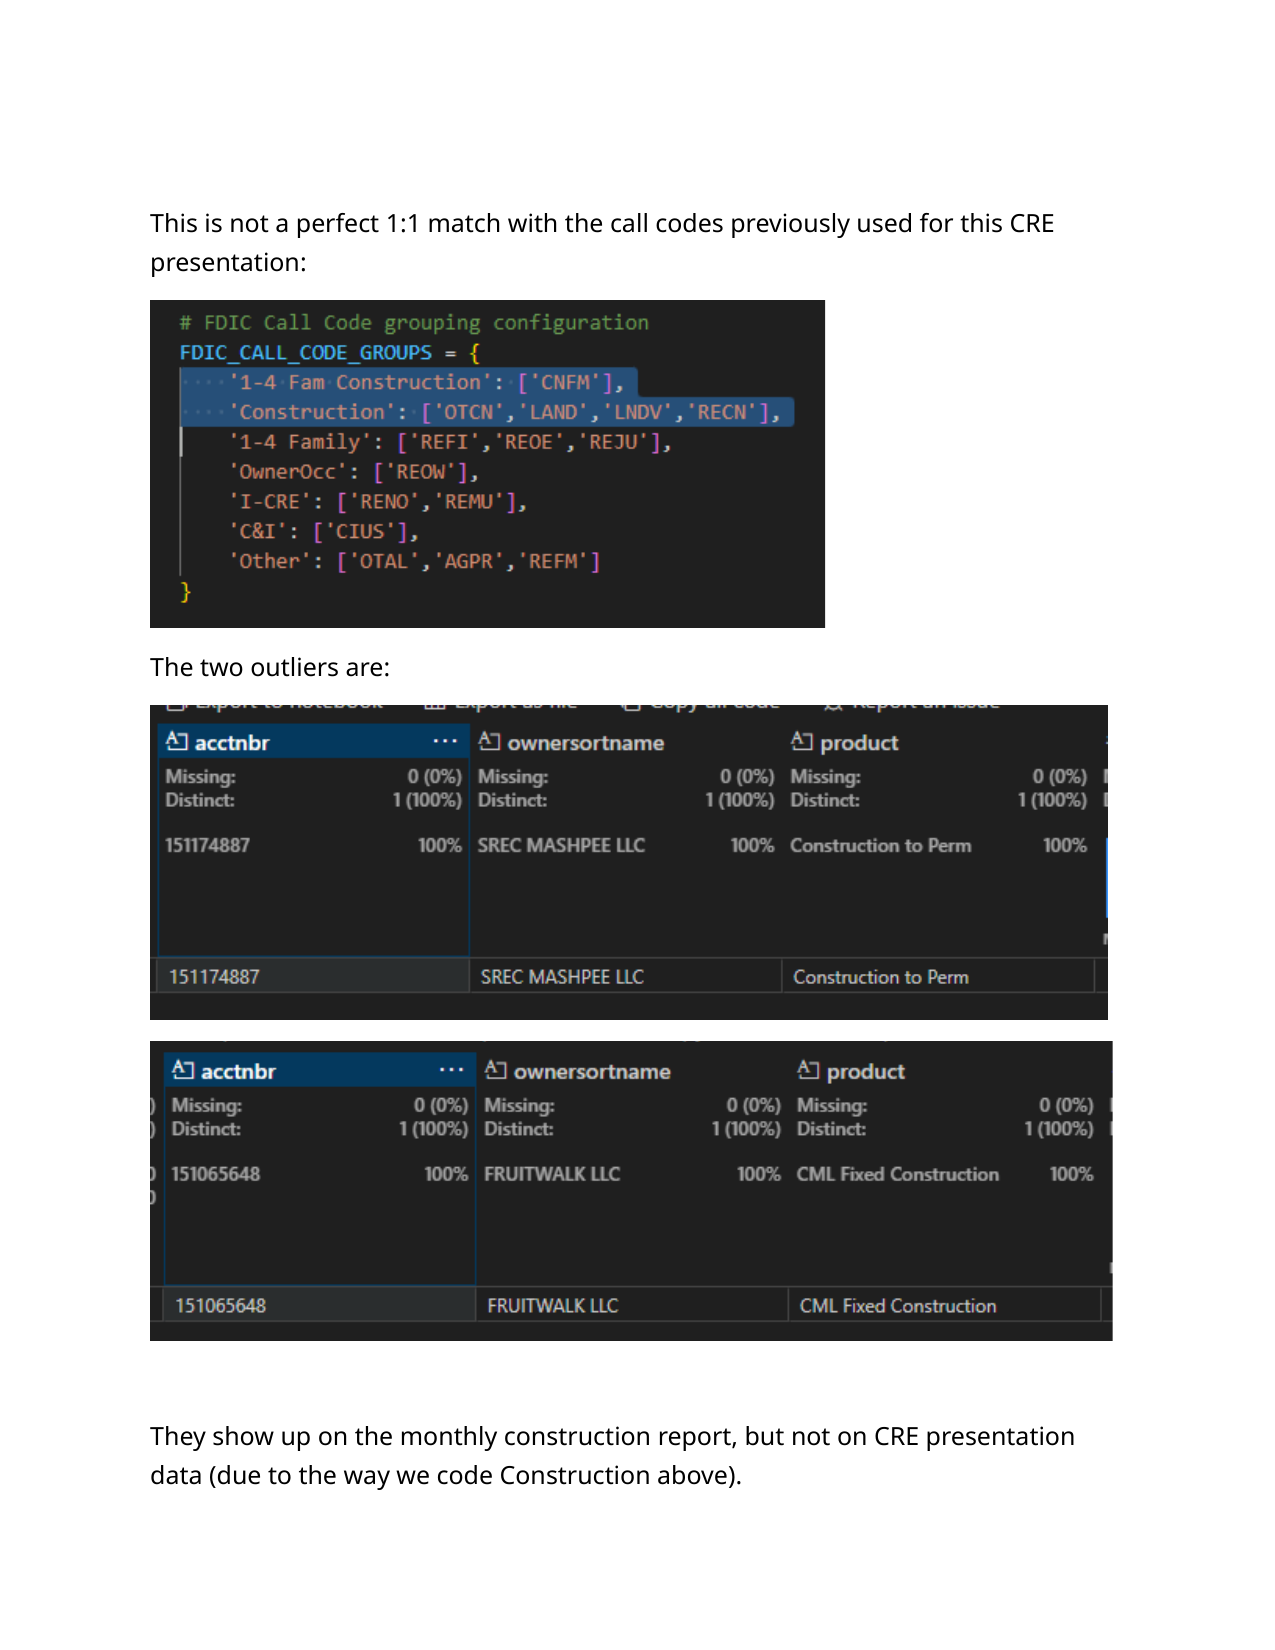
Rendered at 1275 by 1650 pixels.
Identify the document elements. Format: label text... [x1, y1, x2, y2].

text This is not a perfect 1:1 match with the call codes previously used for this CRE presentation: [150, 206, 1125, 279]
picture [150, 1041, 1113, 1341]
picture [150, 300, 826, 628]
text They show up on the monthly construction report, but not on CRE presentation data (due to the way we code Construction above). [150, 1419, 1125, 1492]
text The two outliers are: [150, 649, 1125, 683]
picture [150, 705, 1108, 1020]
